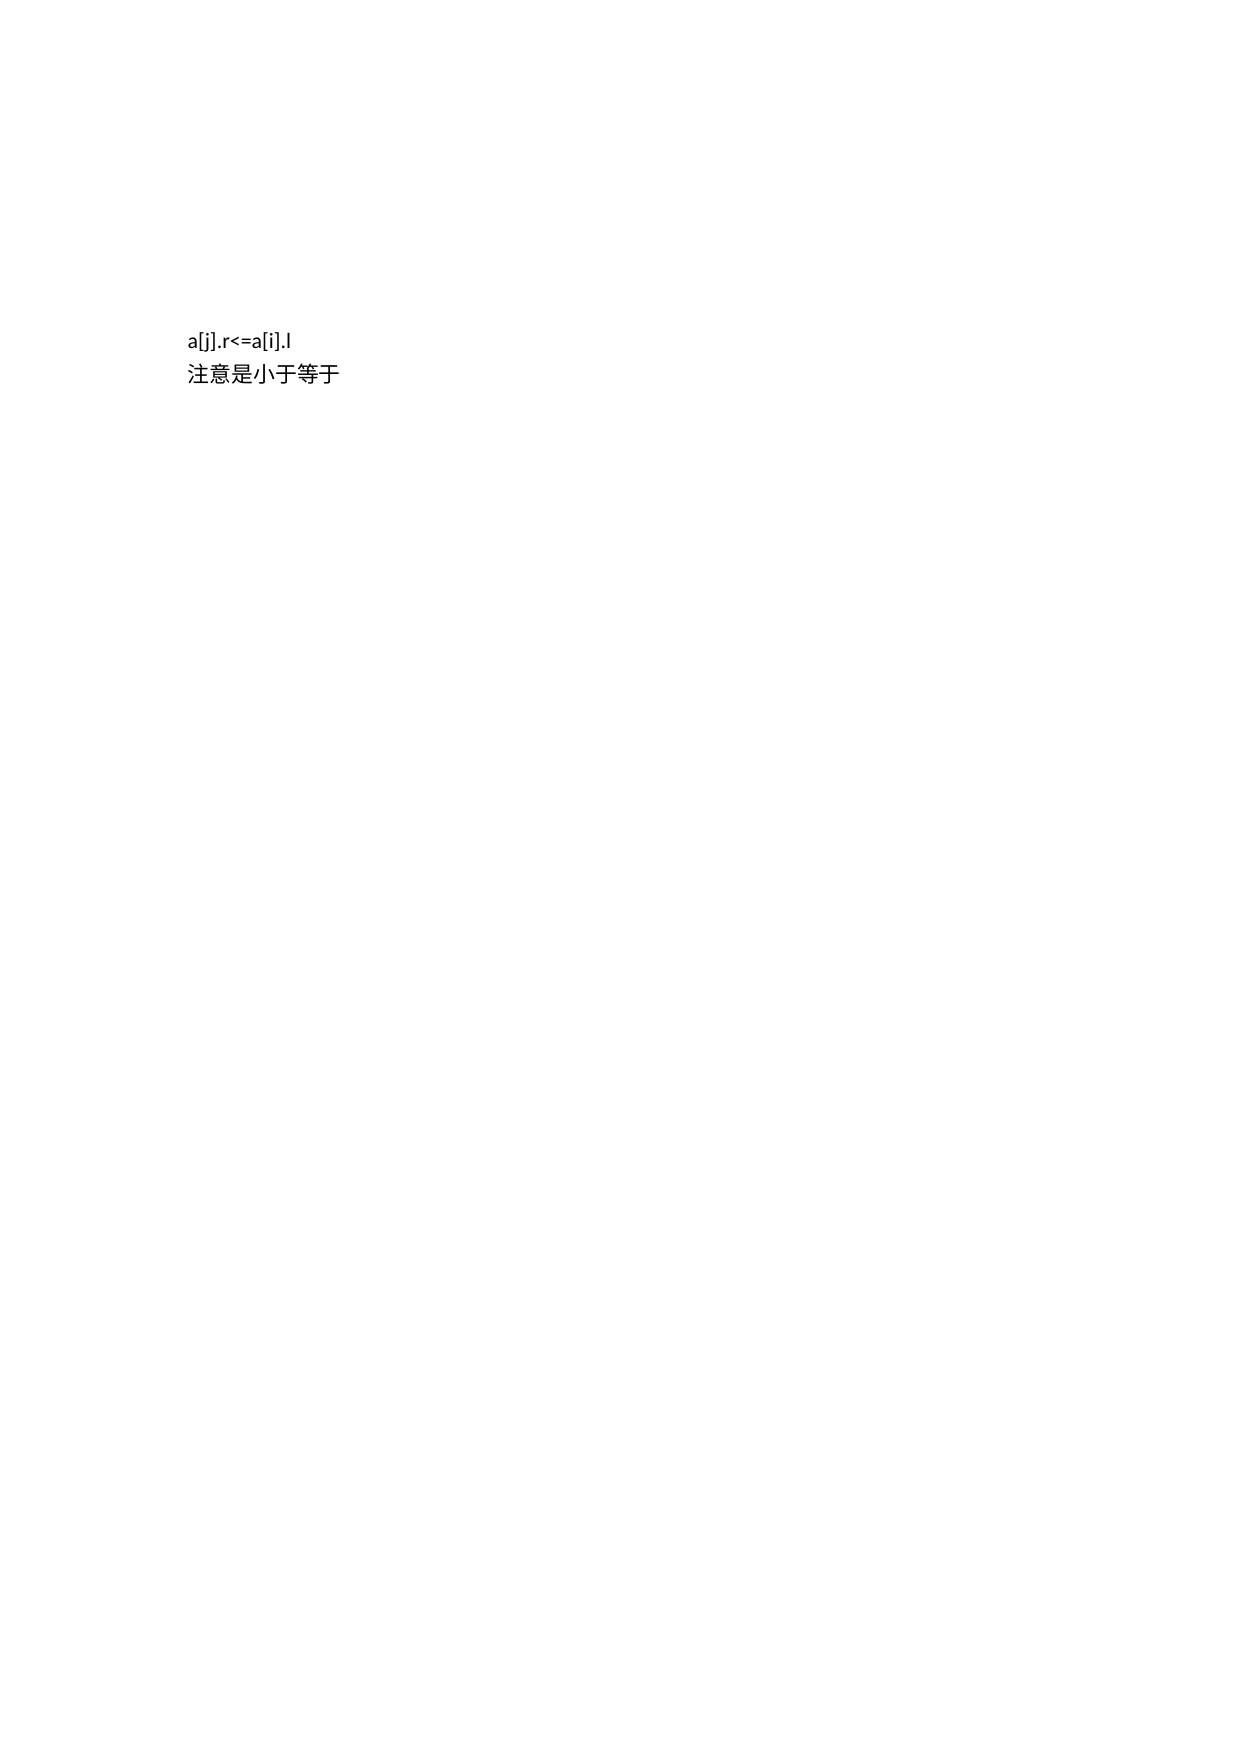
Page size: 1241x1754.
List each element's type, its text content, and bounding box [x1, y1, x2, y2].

text 注意是小于等于 [187, 357, 1053, 389]
text a[j].r<=a[i].l [187, 324, 1053, 357]
